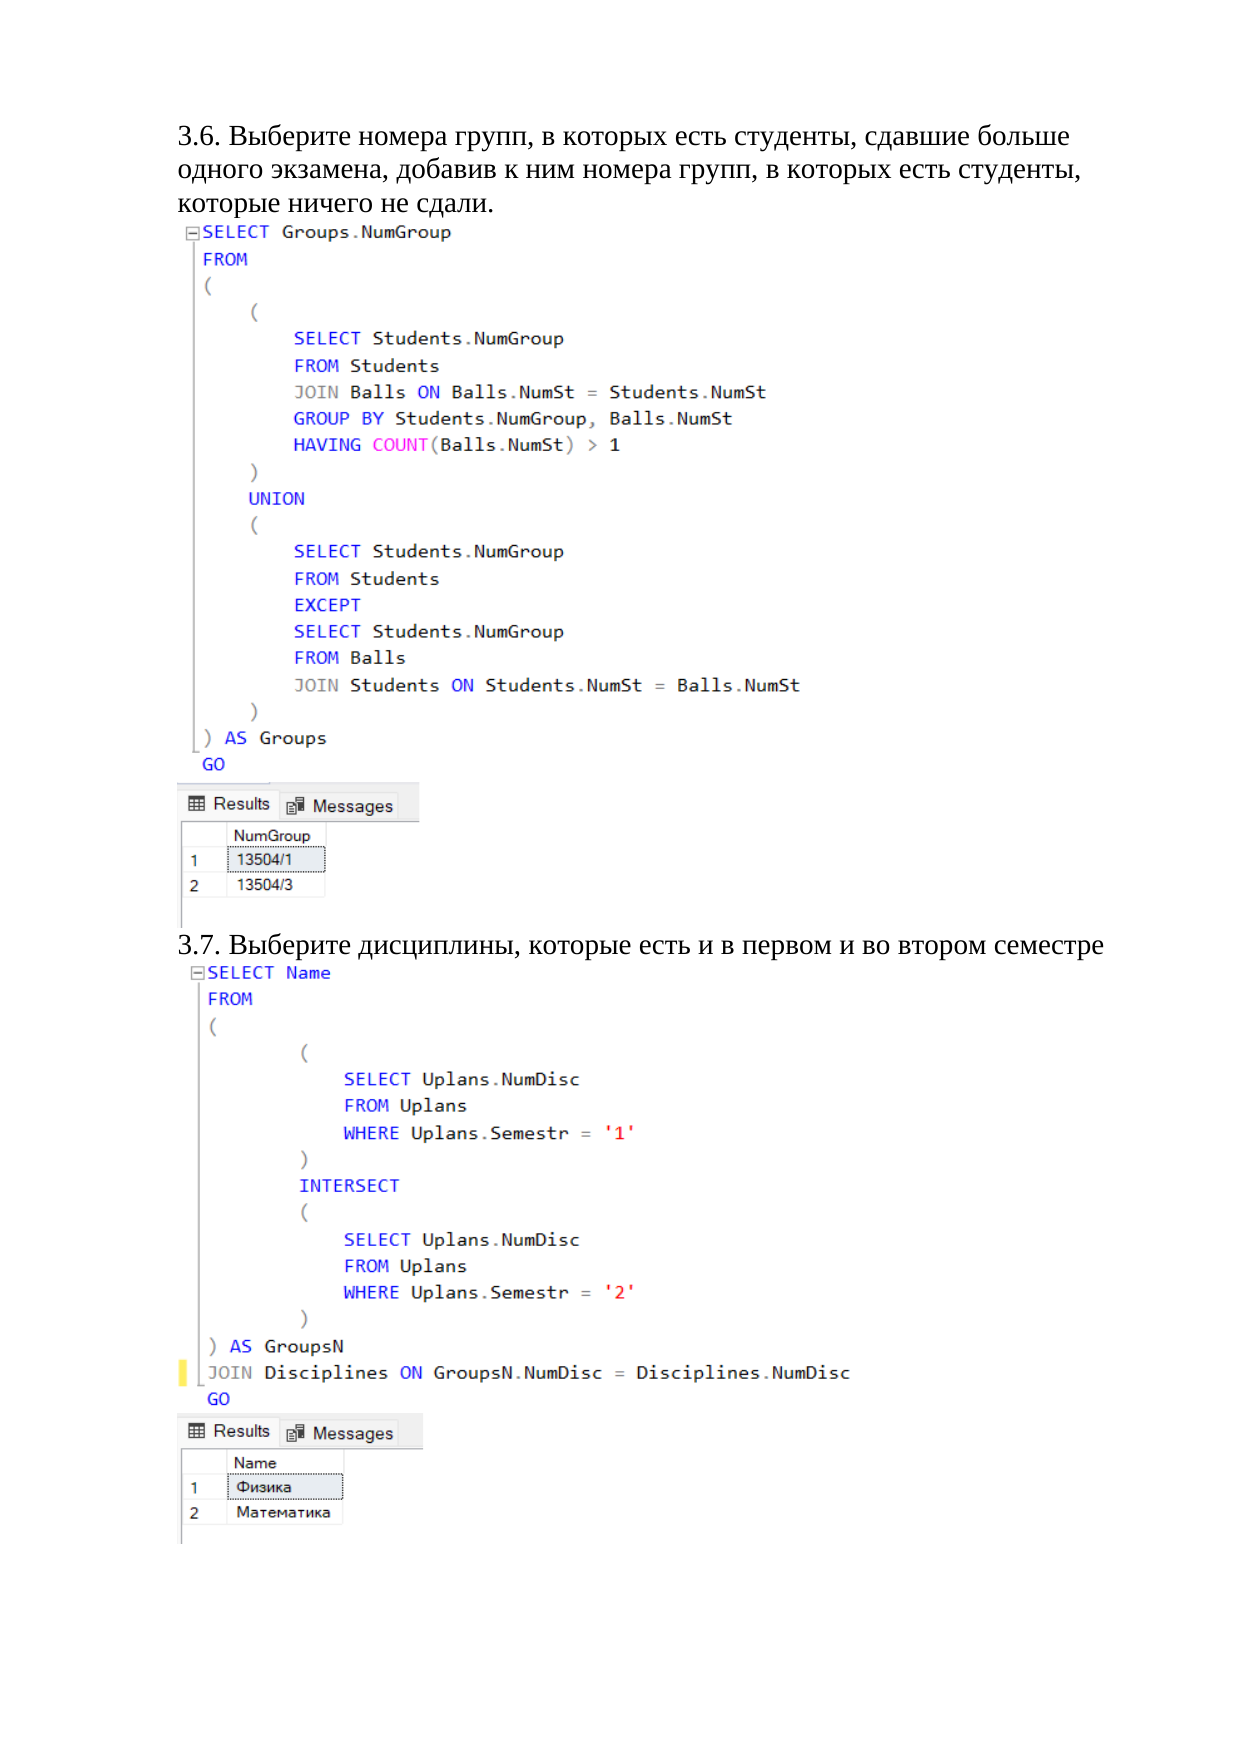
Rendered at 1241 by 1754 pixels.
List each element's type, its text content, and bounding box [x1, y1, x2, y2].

text 3.7. Выберите дисциплины, которые есть и в первом и во втором семестре [177, 927, 1152, 961]
text 3.6. Выберите номера групп, в которых есть студенты, сдавшие больше одного экзамена, добавив к ним номера групп, в которых есть студенты, которые ничего не сдали. [177, 118, 1152, 219]
picture [177, 218, 895, 928]
picture [177, 961, 891, 1544]
